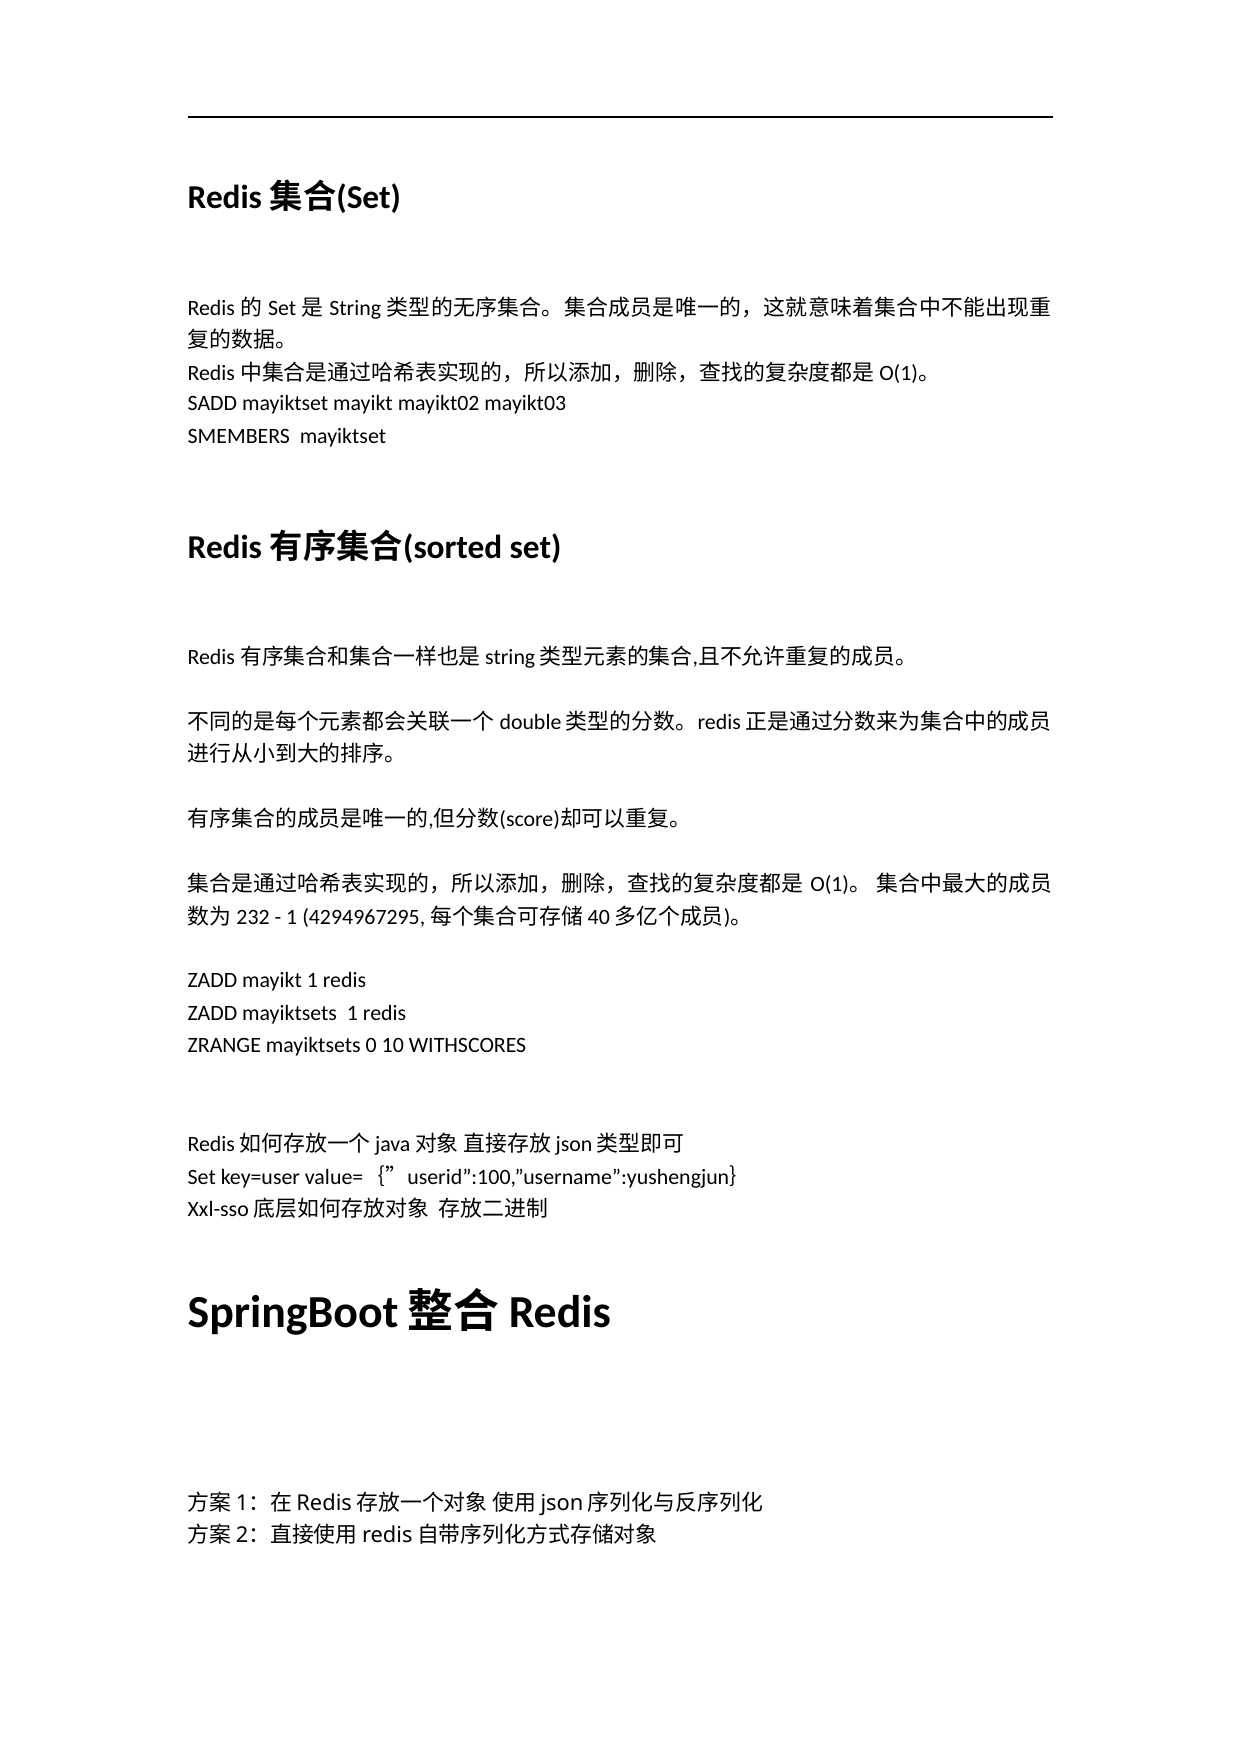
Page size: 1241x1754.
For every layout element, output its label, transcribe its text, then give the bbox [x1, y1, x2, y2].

text Xxl-sso 底层如何存放对象 存放二进制 [187, 1191, 1053, 1223]
text ZRANGE mayiktsets 0 10 WITHSCORES [187, 1028, 1053, 1061]
text ZADD mayikt 1 redis [187, 963, 1053, 996]
subtitle SpringBoot整合Redis [187, 1259, 1053, 1356]
text Redis 的 Set 是 String 类型的无序集合。集合成员是唯一的，这就意味着集合中不能出现重复的数据。 [187, 289, 1053, 354]
text ZADD mayiktsets 1 redis [187, 996, 1053, 1028]
text SADD mayiktset mayikt mayikt02 mayikt03 [187, 387, 1053, 419]
text 方案2：直接使用redis自带序列化方式存储对象 [187, 1517, 1053, 1549]
subtitle Redis 有序集合(sorted set) [187, 511, 1053, 576]
text 方案1：在Redis存放一个对象 使用json序列化与反序列化 [187, 1484, 1053, 1517]
text 集合是通过哈希表实现的，所以添加，删除，查找的复杂度都是O(1)。 集合中最大的成员数为 232 - 1 (4294967295, 每个集合可存储40多亿个成员)。 [187, 866, 1053, 931]
text Set key=user value=｛”userid”:100,”username”:yushengjun｝ [187, 1158, 1053, 1191]
text Redis 中集合是通过哈希表实现的，所以添加，删除，查找的复杂度都是 O(1)。 [187, 354, 1053, 387]
text SMEMBERS mayiktset [187, 419, 1053, 452]
text 有序集合的成员是唯一的,但分数(score)却可以重复。 [187, 801, 1053, 833]
text Redis如何存放一个java对象 直接存放json类型即可 [187, 1126, 1053, 1158]
text Redis 有序集合和集合一样也是string类型元素的集合,且不允许重复的成员。 [187, 638, 1053, 671]
subtitle Redis 集合(Set) [187, 162, 1053, 227]
text 不同的是每个元素都会关联一个double类型的分数。redis正是通过分数来为集合中的成员进行从小到大的排序。 [187, 703, 1053, 768]
